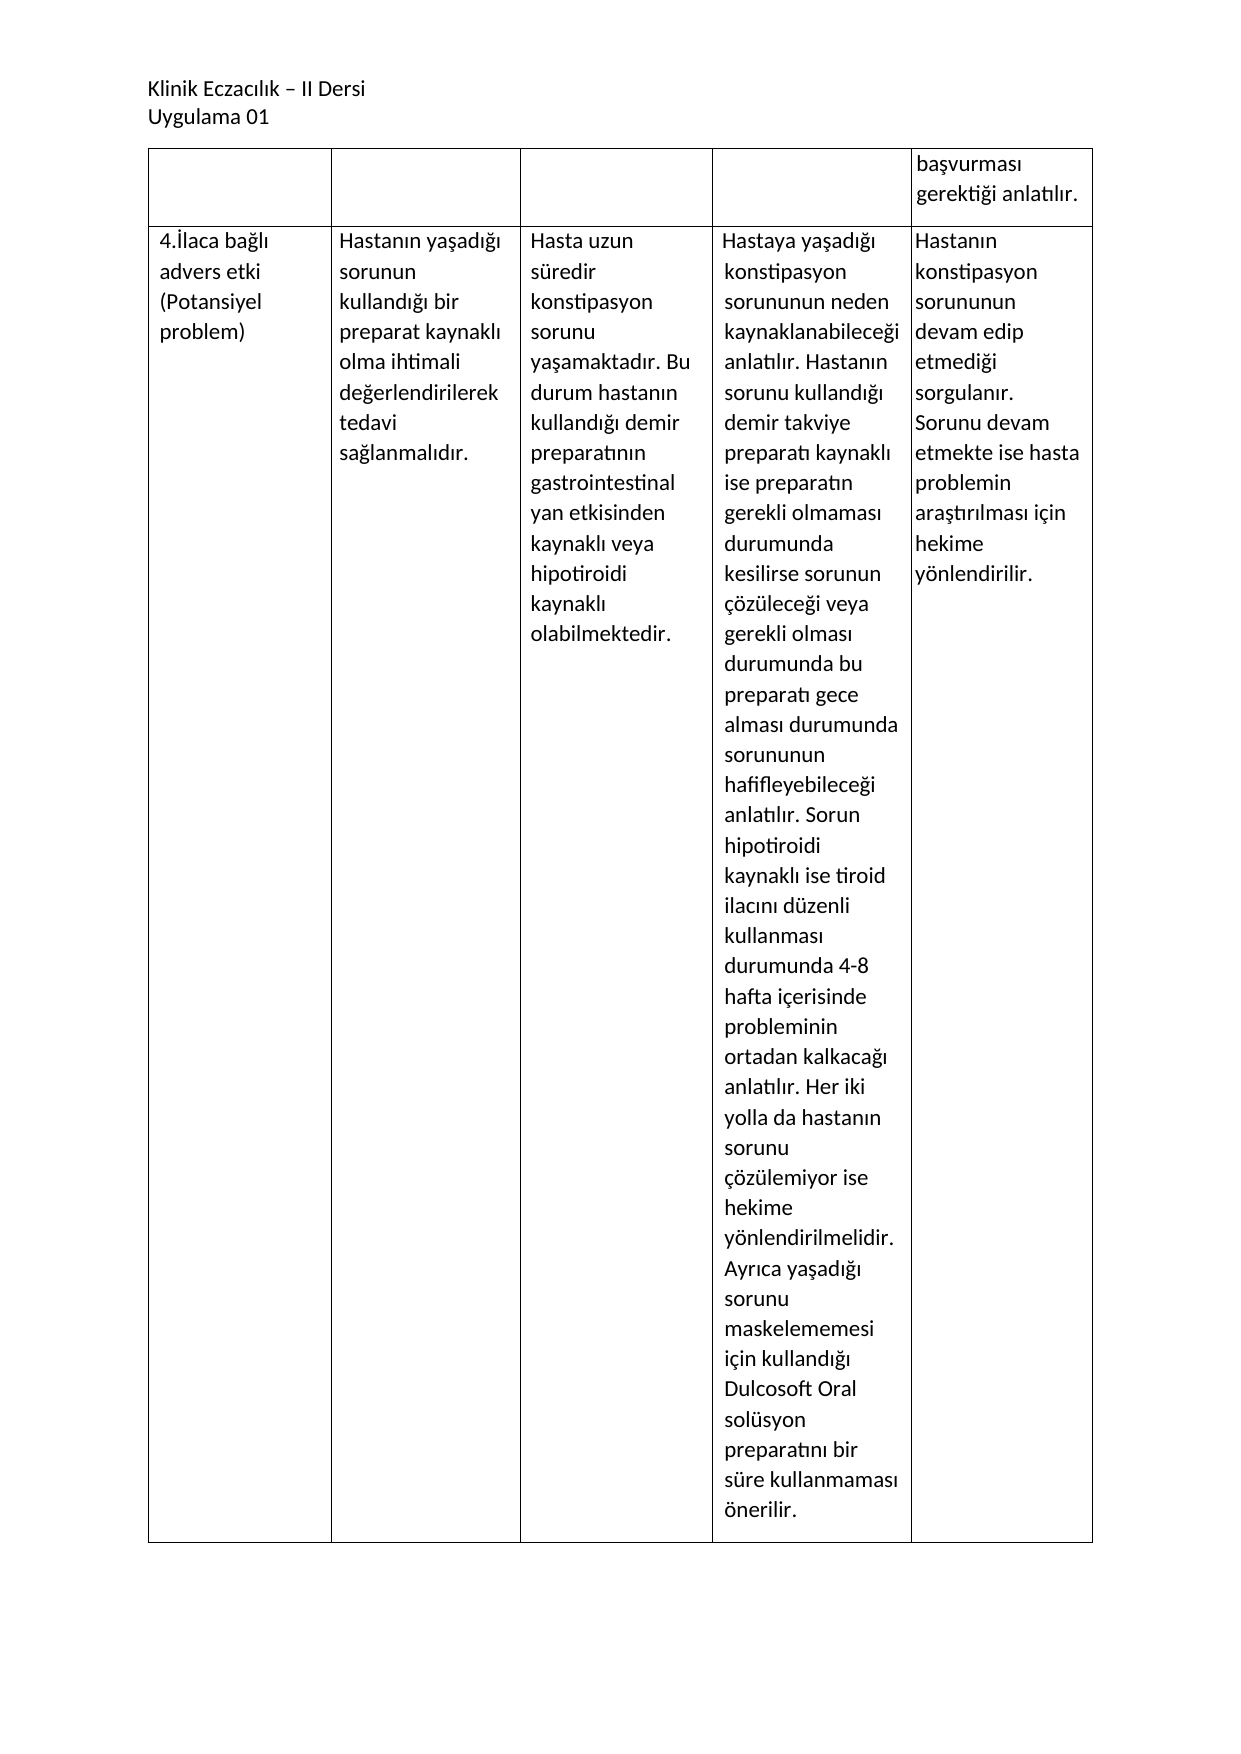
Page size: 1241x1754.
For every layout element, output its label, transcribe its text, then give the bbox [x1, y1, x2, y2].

table_cell Hastanın konstipasyon sorununun devam edip etmediği sorgulanır. Sorunu devam etmekte ise hasta problemin araştırılması için hekime yönlendirilir. [912, 227, 1092, 1542]
table_cell 4.İlaca bağlı advers etki (Potansiyel problem) [149, 227, 331, 1542]
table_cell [149, 149, 331, 226]
table_cell Hastanın yaşadığı sorunun kullandığı bir preparat kaynaklı olma ihtimali değerlendirilerek tedavi sağlanmalıdır. [332, 227, 520, 1542]
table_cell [332, 149, 520, 226]
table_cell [713, 149, 911, 226]
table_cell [521, 149, 712, 226]
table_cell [912, 149, 1092, 226]
table_cell Hastaya yaşadığı konstipasyon sorununun neden kaynaklanabileceği anlatılır. Hastanın sorunu kullandığı demir takviye preparatı kaynaklı ise preparatın gerekli olmaması durumunda kesilirse sorunun çözüleceği veya gerekli olması durumunda bu preparatı gece alması durumunda sorununun hafifleyebileceği anlatılır. Sorun hipotiroidi kaynaklı ise tiroid ilacını düzenli kullanması durumunda 4-8 hafta içerisinde probleminin ortadan kalkacağı anlatılır. Her iki yolla da hastanın sorunu çözülemiyor ise hekime yönlendirilmelidir. Ayrıca yaşadığı sorunu maskelememesi için kullandığı Dulcosoft Oral solüsyon preparatını bir süre kullanmaması önerilir. [713, 227, 911, 1542]
table_cell Hasta uzun süredir konstipasyon sorunu yaşamaktadır. Bu durum hastanın kullandığı demir preparatının gastrointestinal yan etkisinden kaynaklı veya hipotiroidi kaynaklı olabilmektedir. [521, 227, 712, 1542]
